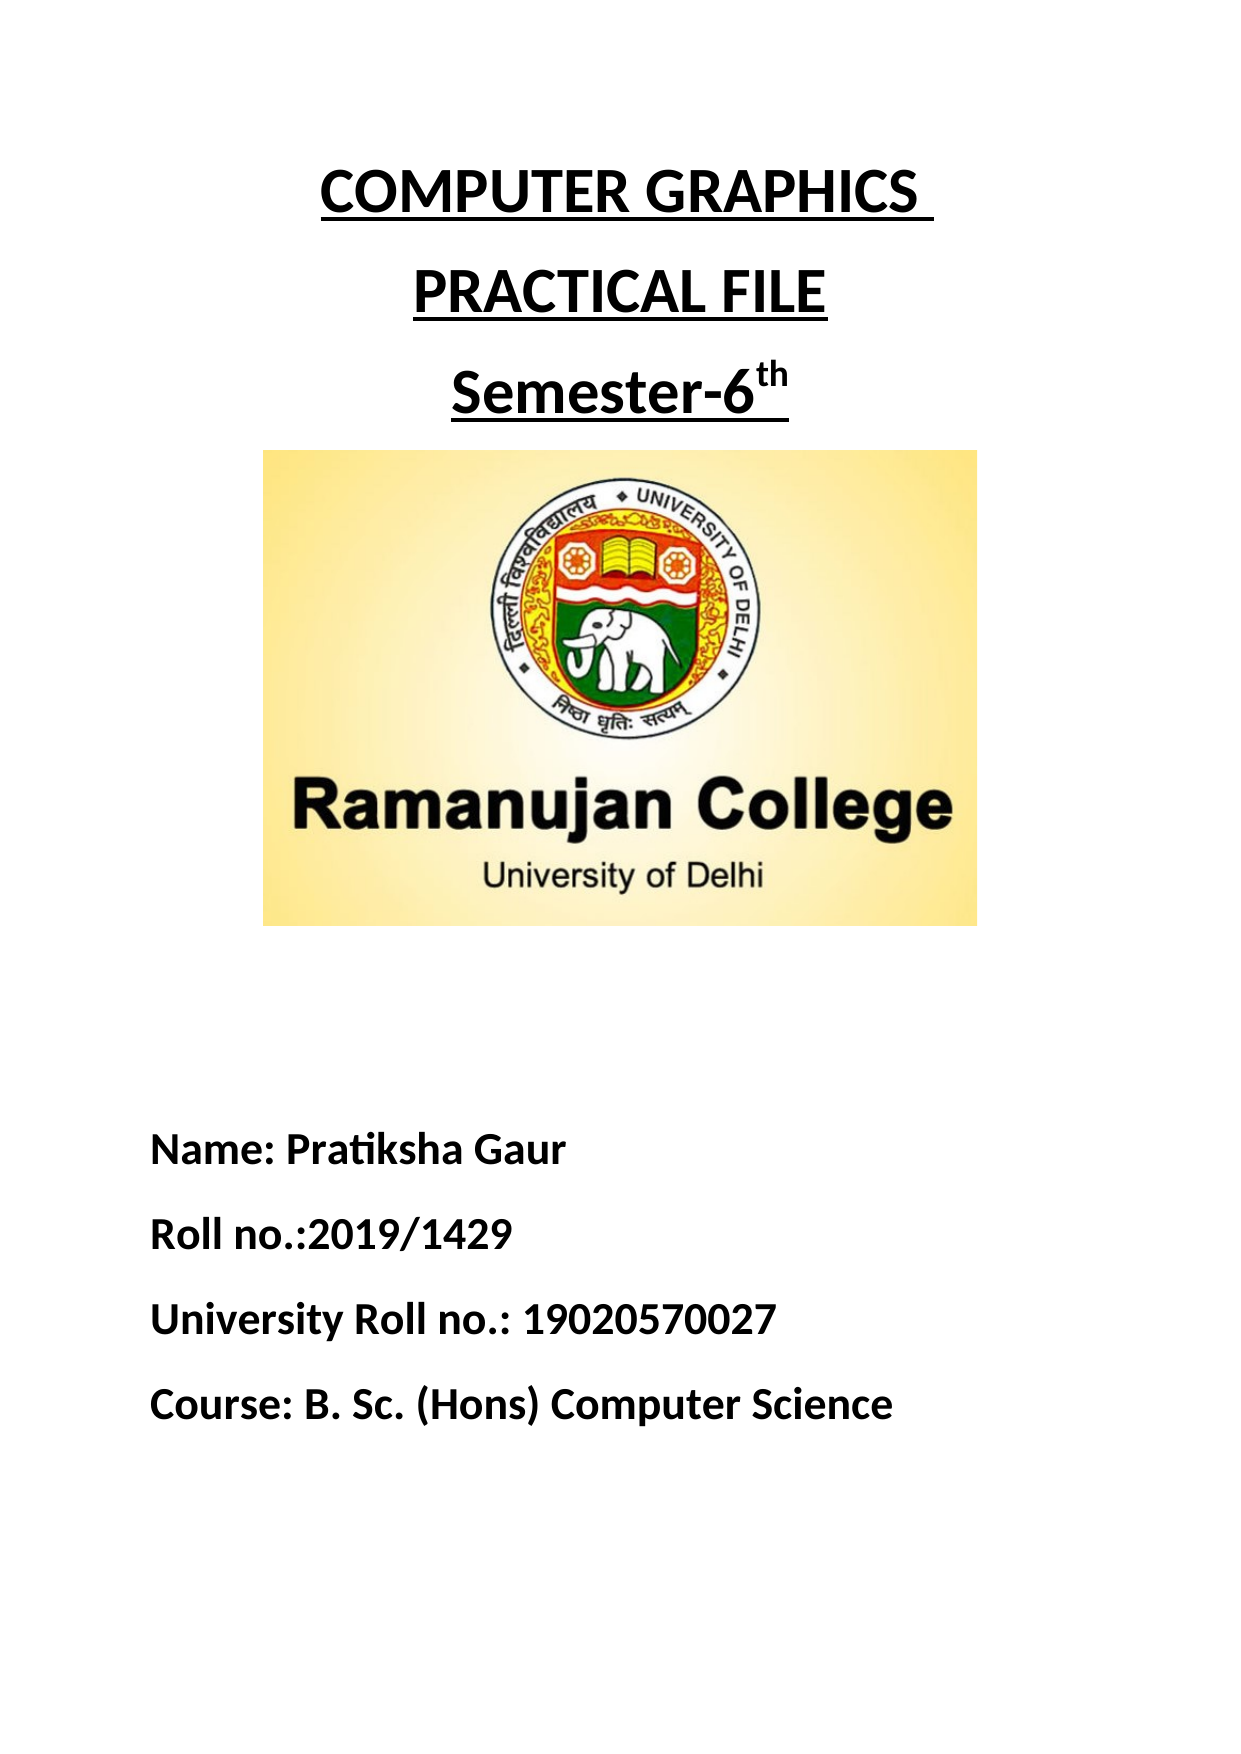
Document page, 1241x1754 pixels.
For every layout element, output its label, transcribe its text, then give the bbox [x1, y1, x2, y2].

picture [263, 450, 978, 926]
text Name: Pratiksha Gaur [150, 1119, 1090, 1176]
text Semester-6th [150, 350, 1090, 429]
text PRACTICAL FILE [150, 250, 1090, 329]
text COMPUTER GRAPHICS [150, 150, 1090, 229]
text University Roll no.: 19020570027 [150, 1290, 1090, 1346]
text Course: B. Sc. (Hons) Computer Science [150, 1375, 1090, 1431]
text Roll no.:2019/1429 [150, 1205, 1090, 1261]
